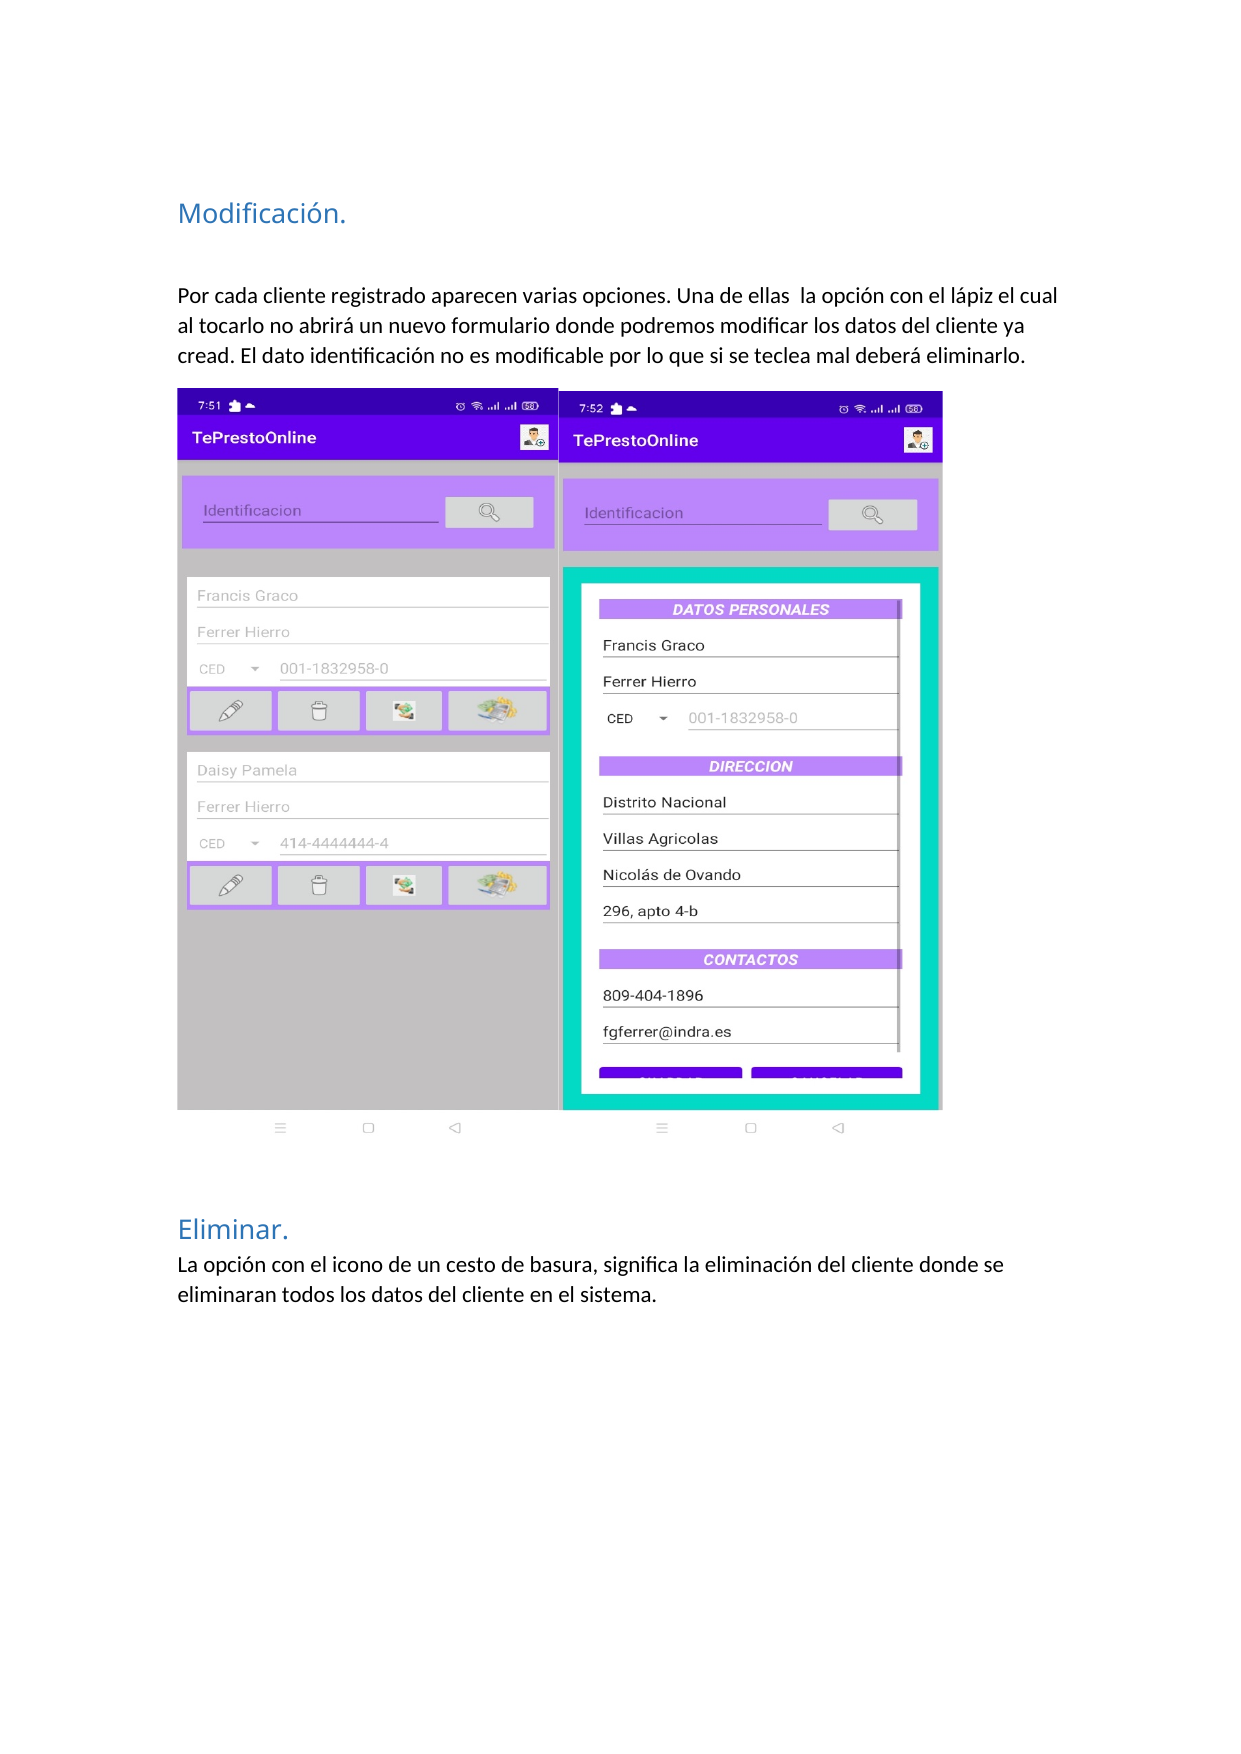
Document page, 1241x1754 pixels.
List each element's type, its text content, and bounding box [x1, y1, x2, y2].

text La opción con el icono de un cesto de basura, significa la eliminación del cliente donde se eliminaran todos los datos del cliente en el sistema. [177, 1250, 1063, 1308]
text Por cada cliente registrado aparecen varias opciones. Una de ellas la opción con el lápiz el cual al tocarlo no abrirá un nuevo formulario donde podremos modificar los datos del cliente ya cread. El dato identificación no es modificable por lo que si se teclea mal deberá eliminarlo. [177, 281, 1063, 369]
picture [177, 388, 943, 1145]
subtitle Modificación. [177, 194, 1063, 231]
subtitle Eliminar. [177, 1210, 1063, 1247]
